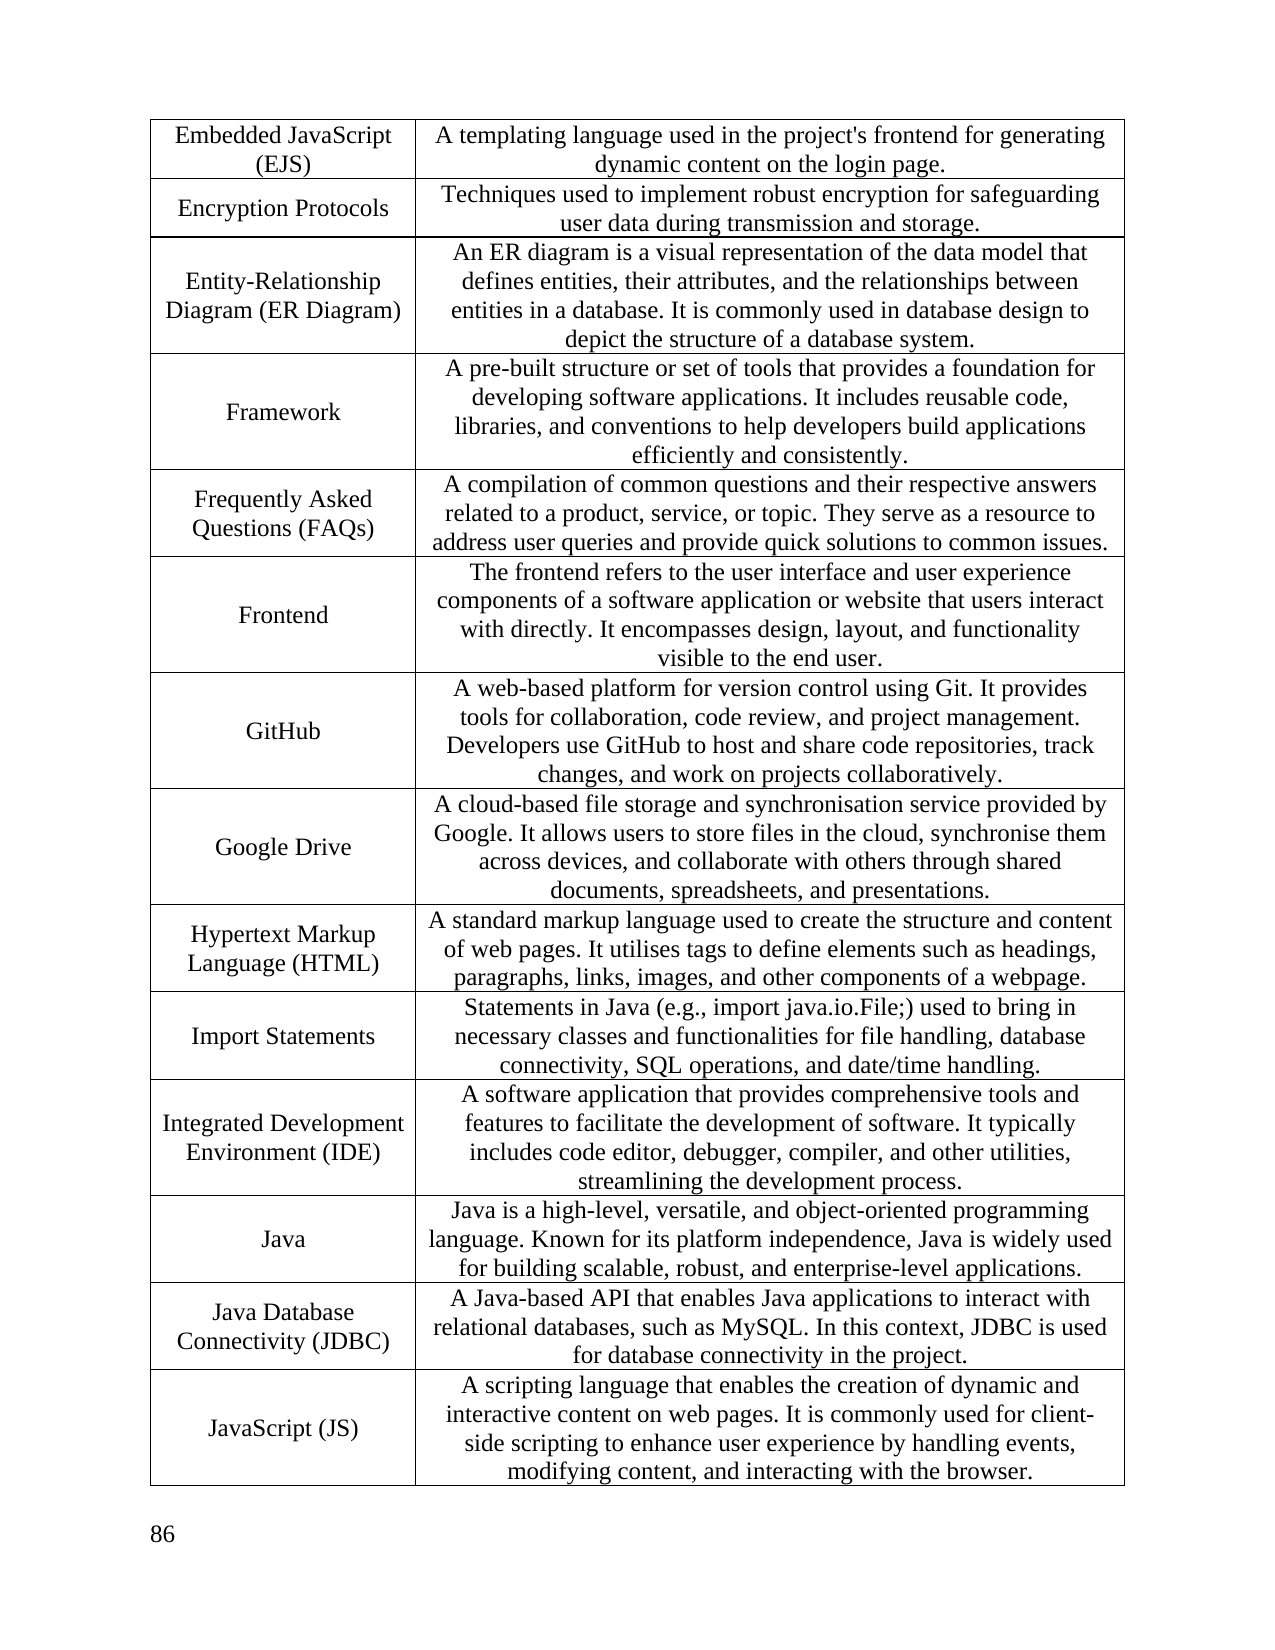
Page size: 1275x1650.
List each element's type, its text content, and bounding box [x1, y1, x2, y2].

table_cell Techniques used to implement robust encryption for safeguarding user data during transmission and storage. [416, 179, 1124, 236]
table_cell Frontend [151, 557, 415, 672]
table_cell A software application that provides comprehensive tools and features to facilitate the development of software. It typically includes code editor, debugger, compiler, and other utilities, streamlining the development process. [416, 1080, 1124, 1194]
table_cell JavaScript (JS) [151, 1370, 415, 1485]
table_cell Import Statements [151, 992, 415, 1078]
table_cell Frequently Asked Questions (FAQs) [151, 470, 415, 556]
table_cell Java [151, 1196, 415, 1282]
table_cell A templating language used in the project's frontend for generating dynamic content on the login page. [416, 120, 1124, 178]
table_cell A web-based platform for version control using Git. It provides tools for collaboration, code review, and project management. Developers use GitHub to host and share code repositories, track changes, and work on projects collaboratively. [416, 673, 1124, 788]
table_cell Java is a high-level, versatile, and object-oriented programming language. Known for its platform independence, Java is widely used for building scalable, robust, and enterprise-level applications. [416, 1196, 1124, 1282]
table_cell An ER diagram is a visual representation of the data model that defines entities, their attributes, and the relationships between entities in a database. It is commonly used in database design to depict the structure of a database system. [416, 238, 1124, 352]
table_cell GitHub [151, 673, 415, 788]
table_cell Statements in Java (e.g., import java.io.File;) used to bring in necessary classes and functionalities for file handling, database connectivity, SQL operations, and date/time handling. [416, 992, 1124, 1078]
table_cell The frontend refers to the user interface and user experience components of a software application or website that users interact with directly. It encompasses design, layout, and functionality visible to the end user. [416, 557, 1124, 672]
table_cell Embedded JavaScript (EJS) [151, 120, 415, 178]
table_cell Google Drive [151, 789, 415, 904]
table_cell A standard markup language used to create the structure and content of web pages. It utilises tags to define elements such as headings, paragraphs, links, images, and other components of a webpage. [416, 905, 1124, 991]
table_cell Hypertext Markup Language (HTML) [151, 905, 415, 991]
table_cell A pre-built structure or set of tools that provides a foundation for developing software applications. It includes reusable code, libraries, and conventions to help developers build applications efficiently and consistently. [416, 354, 1124, 468]
table_cell A Java-based API that enables Java applications to interact with relational databases, such as MySQL. In this context, JDBC is used for database connectivity in the project. [416, 1283, 1124, 1369]
table_cell A scripting language that enables the creation of dynamic and interactive content on web pages. It is commonly used for client-side scripting to enhance user experience by handling events, modifying content, and interacting with the browser. [416, 1370, 1124, 1485]
table_cell Integrated Development Environment (IDE) [151, 1080, 415, 1194]
table_cell Entity-Relationship Diagram (ER Diagram) [151, 238, 415, 352]
table_cell A compilation of common questions and their respective answers related to a product, service, or topic. They serve as a resource to address user queries and provide quick solutions to common issues. [416, 470, 1124, 556]
table_cell Framework [151, 354, 415, 468]
table_cell A cloud-based file storage and synchronisation service provided by Google. It allows users to store files in the cloud, synchronise them across devices, and collaborate with others through shared documents, spreadsheets, and presentations. [416, 789, 1124, 904]
table_cell Java Database Connectivity (JDBC) [151, 1283, 415, 1369]
table_cell Encryption Protocols [151, 179, 415, 236]
